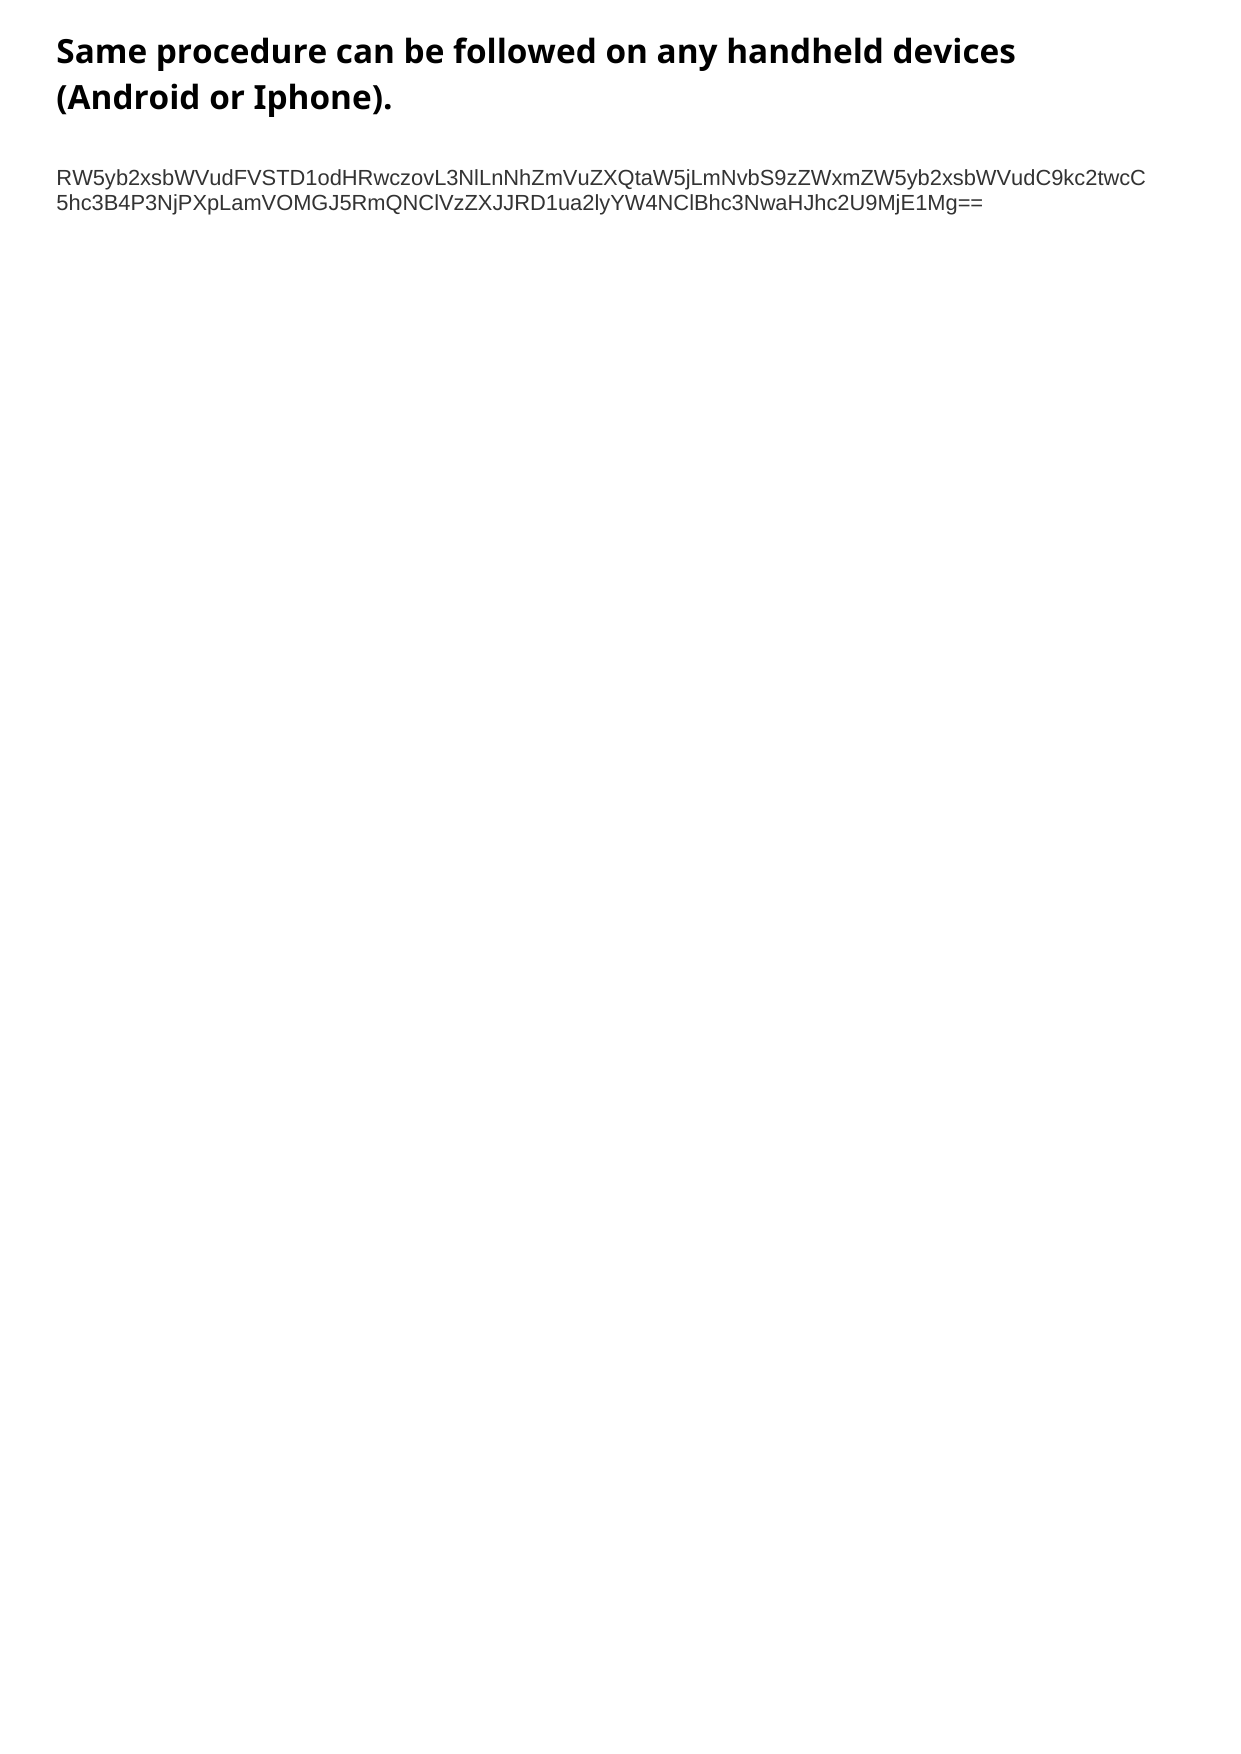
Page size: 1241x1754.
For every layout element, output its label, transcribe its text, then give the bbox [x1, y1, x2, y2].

text RW5yb2xsbWVudFVSTD1odHRwczovL3NlLnNhZmVuZXQtaW5jLmNvbS9zZWxmZW5yb2xsbWVudC9kc2twcC5hc3B4P3NjPXpLamVOMGJ5RmQNClVzZXJJRD1ua2lyYW4NClBhc3NwaHJhc2U9MjE1Mg== [909, 164, 1153, 215]
text Same procedure can be followed on any handheld devices (Android or Iphone). [56, 28, 1153, 119]
